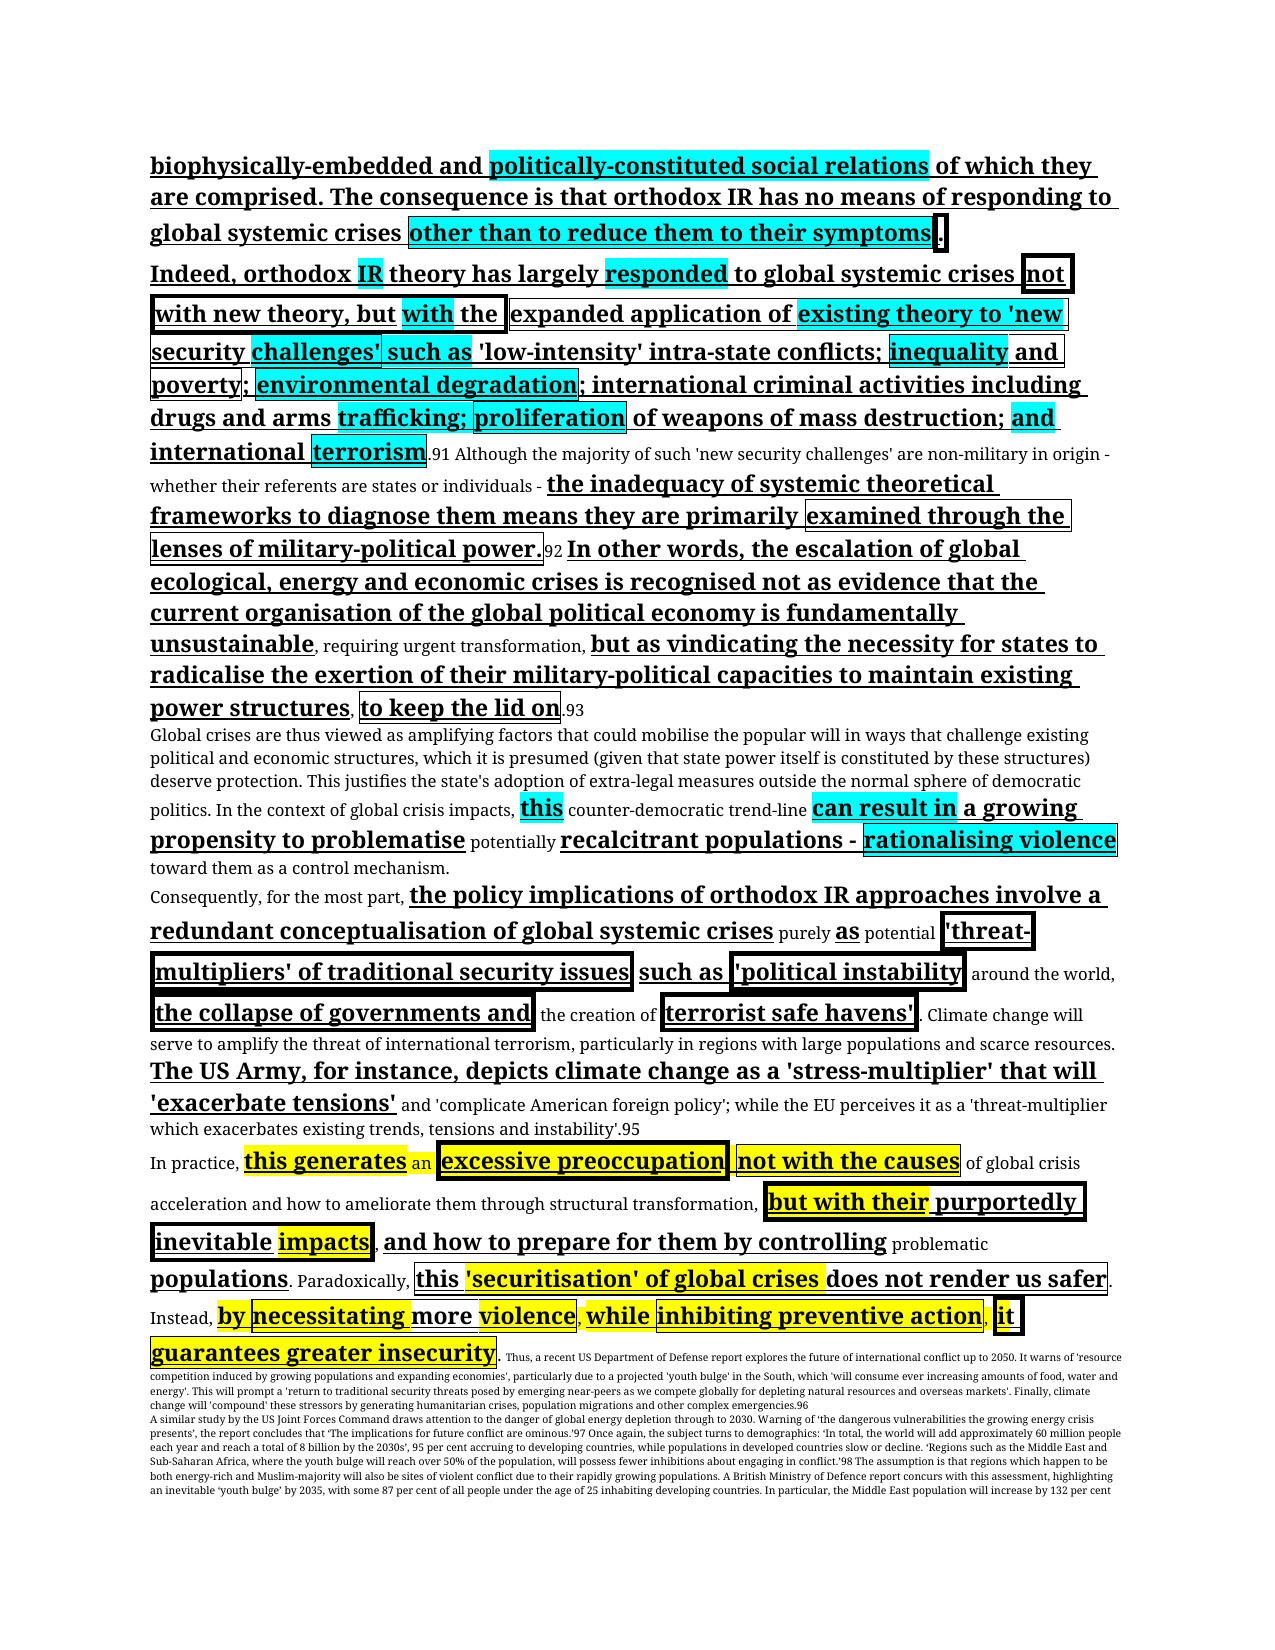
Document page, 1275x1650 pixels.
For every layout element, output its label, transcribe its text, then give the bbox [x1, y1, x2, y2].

text Consequently, for the most part, the policy implications of orthodox IR approaches involve a redundant conceptualisation of global systemic crises purely as potential 'threat-multipliers' of traditional security issues such as 'political instability around the world, the collapse of governments and the creation of terrorist safe havens'. Climate change will serve to amplify the threat of international terrorism, particularly in regions with large populations and scarce resources. The US Army, for instance, depicts climate change as a 'stress-multiplier' that will 'exacerbate tensions' and 'complicate American foreign policy'; while the EU perceives it as a 'threat-multiplier which exacerbates existing trends, tensions and instability'.95 [150, 879, 1125, 1140]
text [150, 1412, 1125, 1497]
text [150, 150, 1125, 253]
text In practice, this generates an excessive preoccupation not with the causes of global crisis acceleration and how to ameliorate them through structural transformation, but with their purportedly inevitable impacts, and how to prepare for them by controlling problematic populations. Paradoxically, this 'securitisation' of global crises does not render us safer. Instead, by necessitating more violence, while inhibiting preventive action, it guarantees greater insecurity. Thus, a recent US Department of Defense report explores the future of international conflict up to 2050. It warns of 'resource competition induced by growing populations and expanding economies', particularly due to a projected 'youth bulge' in the South, which 'will consume ever increasing amounts of food, water and energy'. This will prompt a 'return to traditional security threats posed by emerging near-peers as we compete globally for depleting natural resources and overseas markets'. Finally, climate change will 'compound' these stressors by generating humanitarian crises, population migrations and other complex emergencies.96 [150, 1140, 1125, 1412]
text Indeed, orthodox IR theory has largely responded to global systemic crises not with new theory, but with the expanded application of existing theory to 'new security challenges' such as 'low-intensity' intra-state conflicts; inequality and poverty; environmental degradation; international criminal activities including drugs and arms trafficking; proliferation of weapons of mass destruction; and international terrorism.91 Although the majority of such 'new security challenges' are non-military in origin - whether their referents are states or individuals - the inadequacy of systemic theoretical frameworks to diagnose them means they are primarily examined through the lenses of military-political power.92 In other words, the escalation of global ecological, energy and economic crises is recognised not as evidence that the current organisation of the global political economy is fundamentally unsustainable, requiring urgent transformation, but as vindicating the necessity for states to radicalise the exertion of their military-political capacities to maintain existing power structures, to keep the lid on.93 [150, 253, 1125, 724]
text Global crises are thus viewed as amplifying factors that could mobilise the popular will in ways that challenge existing political and economic structures, which it is presumed (given that state power itself is constituted by these structures) deserve protection. This justifies the state's adoption of extra-legal measures outside the normal sphere of democratic politics. In the context of global crisis impacts, this counter-democratic trend-line can result in a growing propensity to problematise potentially recalcitrant populations - rationalising violence toward them as a control mechanism. [150, 724, 1125, 879]
